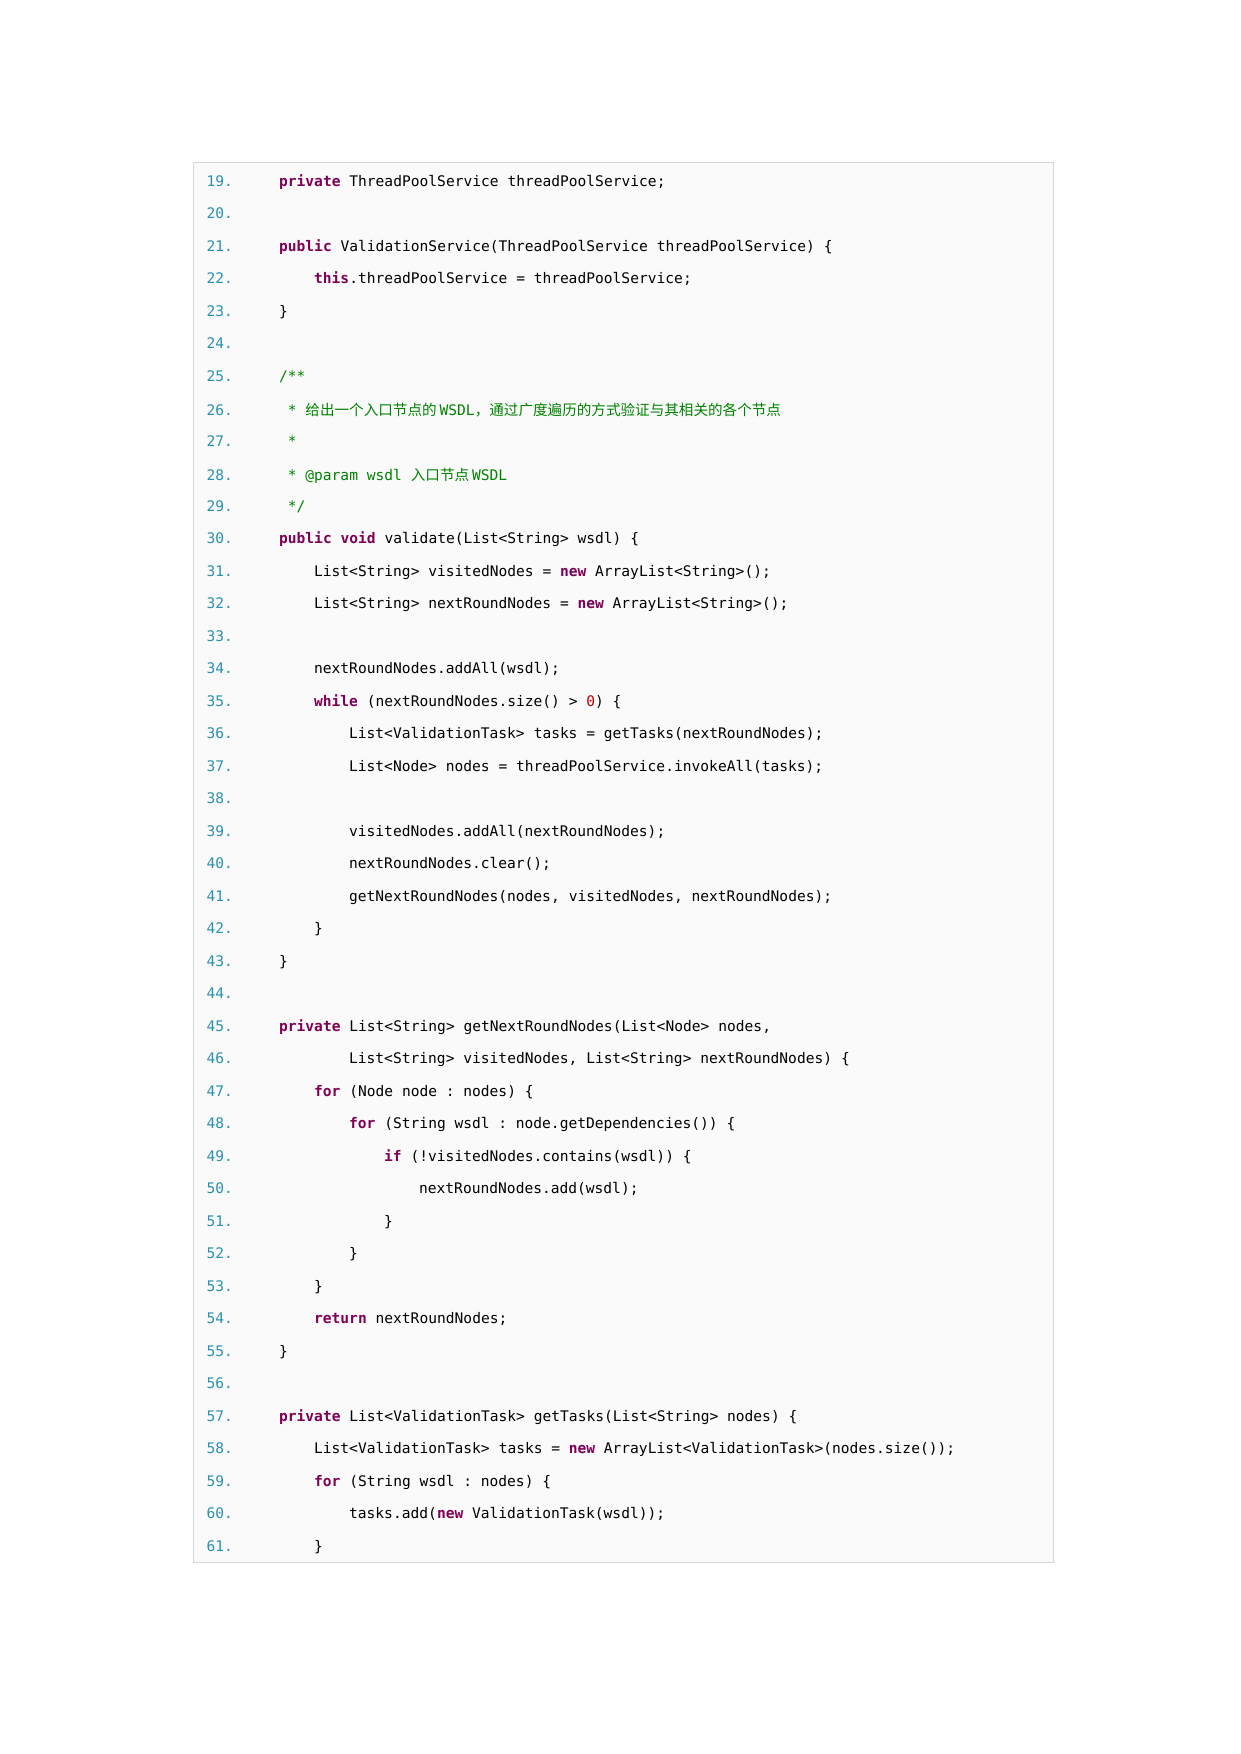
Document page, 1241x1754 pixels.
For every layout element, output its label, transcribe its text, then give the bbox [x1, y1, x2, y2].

list List<Node> nodes = threadPoolService.invokeAll(tasks); [194, 747, 1053, 779]
list if (!visitedNodes.contains(wsdl)) { [194, 1137, 1053, 1169]
list return nextRoundNodes; [194, 1299, 1053, 1332]
list nextRoundNodes.addAll(wsdl); [194, 649, 1053, 682]
list } [194, 292, 1053, 324]
list List<String> nextRoundNodes = new ArrayList<String>(); [194, 584, 1053, 617]
list for (String wsdl : nodes) { [194, 1462, 1053, 1494]
list private ThreadPoolService threadPoolService; [194, 163, 1053, 194]
list * 给出一个入口节点的WSDL，通过广度遍历的方式验证与其相关的各个节点 [194, 389, 1053, 422]
list List<String> visitedNodes = new ArrayList<String>(); [194, 552, 1053, 584]
list List<ValidationTask> tasks = getTasks(nextRoundNodes); [194, 714, 1053, 747]
list } [194, 1234, 1053, 1267]
list /** [194, 357, 1053, 389]
list } [194, 942, 1053, 974]
list } [194, 1202, 1053, 1234]
list private List<ValidationTask> getTasks(List<String> nodes) { [194, 1397, 1053, 1429]
list nextRoundNodes.clear(); [194, 844, 1053, 877]
list } [194, 909, 1053, 942]
list } [194, 1332, 1053, 1364]
list this.threadPoolService = threadPoolService; [194, 259, 1053, 292]
list */ [194, 487, 1053, 519]
list List<ValidationTask> tasks = new ArrayList<ValidationTask>(nodes.size()); [194, 1429, 1053, 1462]
list public ValidationService(ThreadPoolService threadPoolService) { [194, 227, 1053, 259]
list nextRoundNodes.add(wsdl); [194, 1169, 1053, 1202]
list public void validate(List<String> wsdl) { [194, 519, 1053, 552]
list } [194, 1527, 1053, 1562]
list visitedNodes.addAll(nextRoundNodes); [194, 812, 1053, 844]
list List<String> visitedNodes, List<String> nextRoundNodes) { [194, 1039, 1053, 1072]
list while (nextRoundNodes.size() > 0) { [194, 682, 1053, 714]
list for (String wsdl : node.getDependencies()) { [194, 1104, 1053, 1137]
list for (Node node : nodes) { [194, 1072, 1053, 1104]
list getNextRoundNodes(nodes, visitedNodes, nextRoundNodes); [194, 877, 1053, 909]
list private List<String> getNextRoundNodes(List<Node> nodes, [194, 1007, 1053, 1039]
list * [194, 422, 1053, 454]
list tasks.add(new ValidationTask(wsdl)); [194, 1494, 1053, 1527]
list * @param wsdl 入口节点WSDL [194, 454, 1053, 487]
list } [194, 1267, 1053, 1299]
